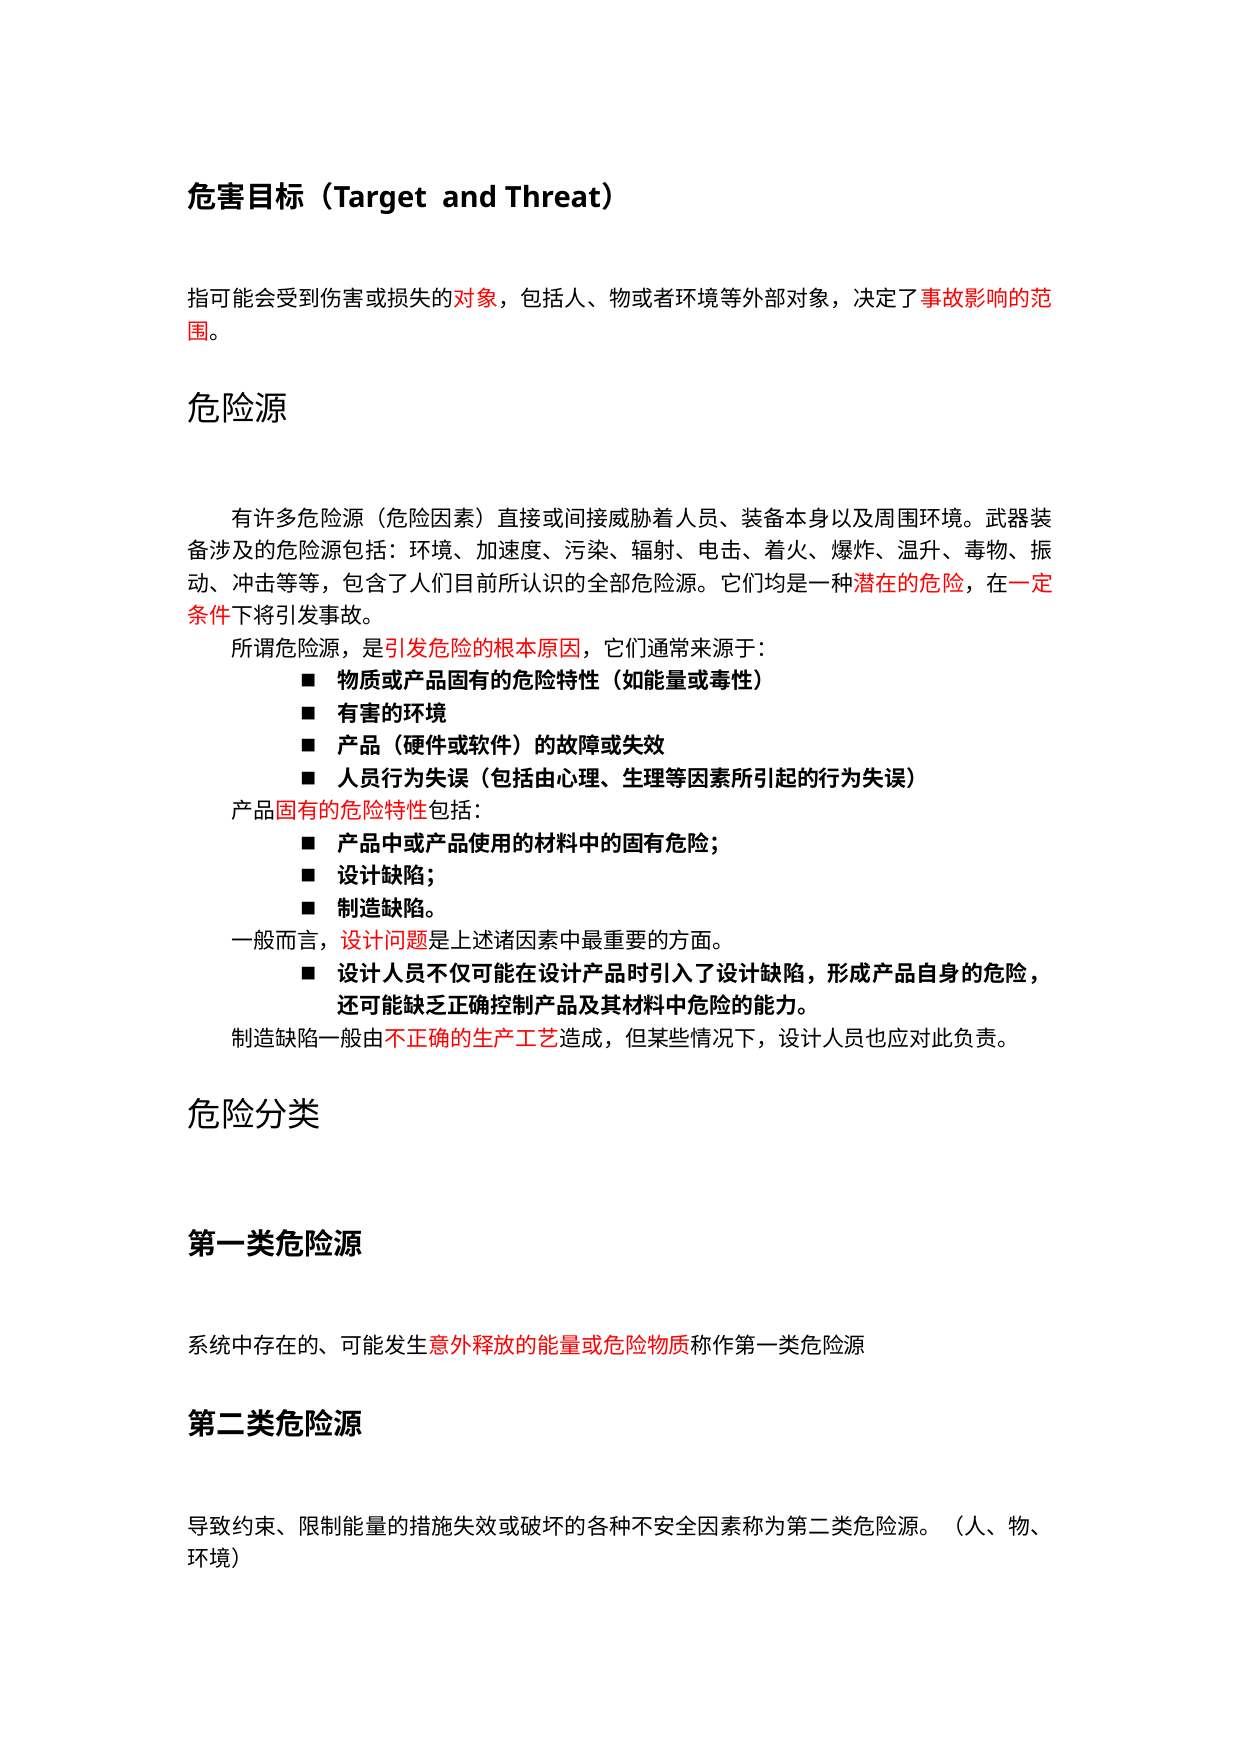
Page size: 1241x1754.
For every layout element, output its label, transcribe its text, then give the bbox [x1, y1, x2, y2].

list 设计缺陷； [300, 858, 1053, 890]
subtitle 危险源 [187, 373, 1053, 438]
text 制造缺陷一般由不正确的生产工艺造成，但某些情况下，设计人员也应对此负责。 [187, 1020, 1053, 1053]
text 指可能会受到伤害或损失的对象，包括人、物或者环境等外部对象，决定了事故影响的范围。 [187, 281, 1053, 346]
list 产品中或产品使用的材料中的固有危险； [300, 825, 1053, 858]
list 人员行为失误（包括由心理、生理等因素所引起的行为失误） [300, 760, 1053, 793]
list 设计人员不仅可能在设计产品时引入了设计缺陷，形成产品自身的危险，还可能缺乏正确控制产品及其材料中危险的能力。 [300, 955, 1053, 1020]
text 导致约束、限制能量的措施失效或破坏的各种不安全因素称为第二类危险源。（人、物、环境） [187, 1508, 1053, 1573]
list 有害的环境 [300, 695, 1053, 728]
text 所谓危险源，是引发危险的根本原因，它们通常来源于： [187, 630, 1053, 663]
text 产品固有的危险特性包括： [187, 793, 1053, 825]
text 系统中存在的、可能发生意外释放的能量或危险物质称作第一类危险源 [187, 1328, 1053, 1360]
list 物质或产品固有的危险特性（如能量或毒性） [300, 663, 1053, 695]
subtitle 危害目标（Target and Threat） [187, 162, 1053, 227]
list 产品（硬件或软件）的故障或失效 [300, 728, 1053, 760]
subtitle 危险分类 [187, 1080, 1053, 1145]
text 有许多危险源（危险因素）直接或间接威胁着人员、装备本身以及周围环境。武器装备涉及的危险源包括：环境、加速度、污染、辐射、电击、着火、爆炸、温升、毒物、振动、冲击等等，包含了人们目前所认识的全部危险源。它们均是一种潜在的危险，在一定条件下将引发事故。 [187, 500, 1053, 630]
list 制造缺陷。 [300, 890, 1053, 923]
subtitle 第一类危险源 [187, 1209, 1053, 1274]
text 一般而言，设计问题是上述诸因素中最重要的方面。 [187, 923, 1053, 955]
subtitle 第二类危险源 [187, 1389, 1053, 1454]
